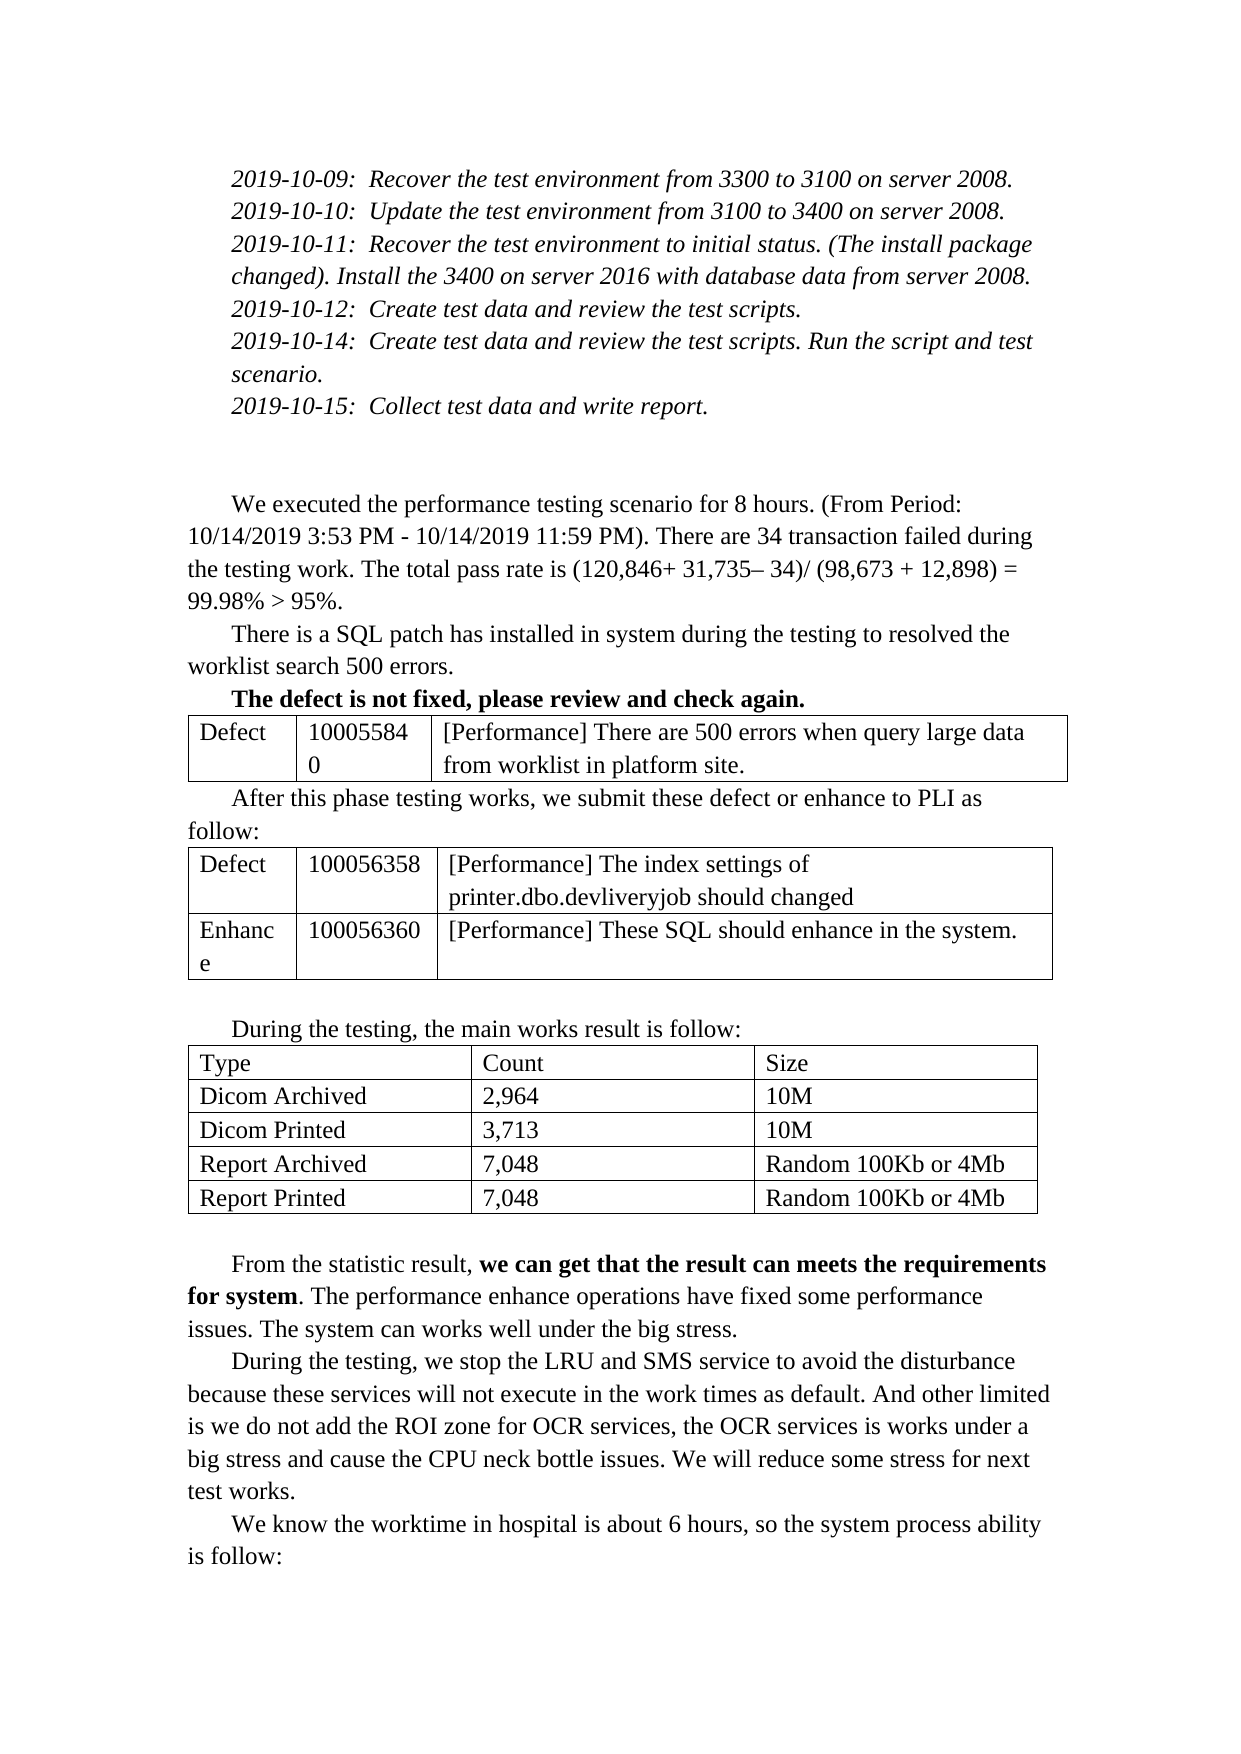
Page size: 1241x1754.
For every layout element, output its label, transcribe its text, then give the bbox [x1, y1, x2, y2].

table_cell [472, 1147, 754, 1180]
text During the testing, we stop the LRU and SMS service to avoid the disturbance because these services will not execute in the work times as default. And other limited is we do not add the ROI zone for OCR services, the OCR services is works under a big stress and cause the CPU neck bottle issues. We will reduce some stress for next test works. [187, 1344, 1053, 1507]
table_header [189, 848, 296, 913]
text We know the worktime in hospital is about 6 hours, so the system process ability is follow: [187, 1507, 1053, 1572]
text 2019-10-10: Update the test environment from 3100 to 3400 on server 2008. [187, 194, 1053, 227]
text There is a SQL patch has installed in system during the testing to resolved the worklist search 500 errors. [187, 617, 1053, 682]
text The defect is not fixed, please review and check again. [187, 682, 1053, 714]
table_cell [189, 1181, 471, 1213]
text 2019-10-11: Recover the test environment to initial status. (The install package changed). Install the 3400 on server 2016 with database data from server 2008. [231, 227, 1053, 292]
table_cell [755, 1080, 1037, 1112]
text During the testing, the main works result is follow: [187, 1012, 1053, 1045]
text 2019-10-15: Collect test data and write report. [231, 389, 1053, 422]
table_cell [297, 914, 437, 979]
text We executed the performance testing scenario for 8 hours. (From Period: 10/14/2019 3:53 PM - 10/14/2019 11:59 PM). There are 34 transaction failed during the testing work. The total pass rate is (120,846+ 31,735– 34)/ (98,673 + 12,898) = 99.98% > 95%. [187, 487, 1053, 617]
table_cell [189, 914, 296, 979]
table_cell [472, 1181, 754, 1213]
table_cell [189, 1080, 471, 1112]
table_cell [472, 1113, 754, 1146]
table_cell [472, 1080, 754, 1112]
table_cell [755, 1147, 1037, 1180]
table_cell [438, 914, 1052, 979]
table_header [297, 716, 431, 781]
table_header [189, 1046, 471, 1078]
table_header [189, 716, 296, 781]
text 2019-10-09: Recover the test environment from 3300 to 3100 on server 2008. [187, 162, 1053, 194]
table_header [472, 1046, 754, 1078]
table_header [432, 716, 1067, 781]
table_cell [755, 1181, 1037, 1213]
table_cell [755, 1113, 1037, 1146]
text 2019-10-14: Create test data and review the test scripts. Run the script and test scenario. [231, 324, 1053, 389]
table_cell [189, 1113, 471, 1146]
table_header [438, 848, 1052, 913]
text 2019-10-12: Create test data and review the test scripts. [231, 292, 1053, 324]
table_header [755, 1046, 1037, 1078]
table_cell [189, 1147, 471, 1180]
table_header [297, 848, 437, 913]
text From the statistic result, we can get that the result can meets the requirements for system. The performance enhance operations have fixed some performance issues. The system can works well under the big stress. [187, 1247, 1053, 1344]
text After this phase testing works, we submit these defect or enhance to PLI as follow: [187, 782, 1053, 847]
